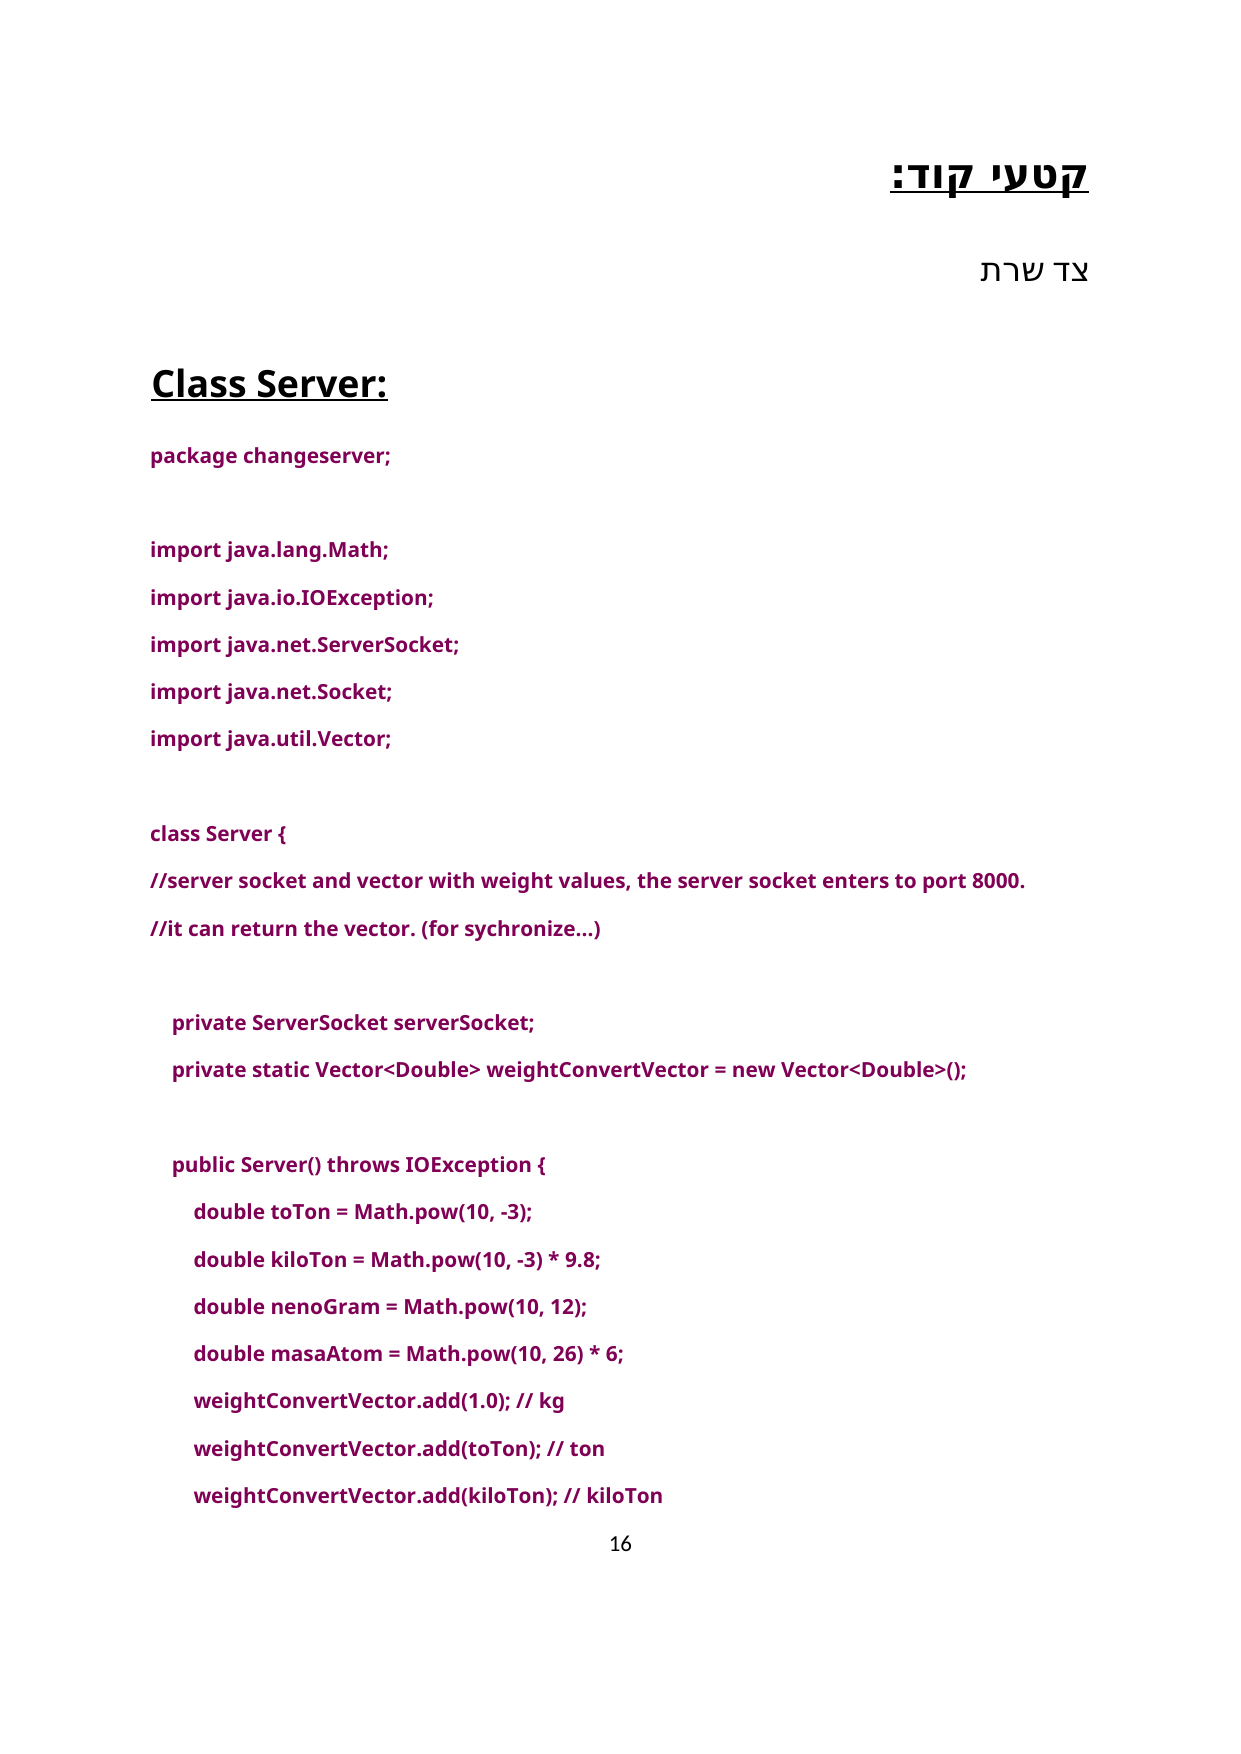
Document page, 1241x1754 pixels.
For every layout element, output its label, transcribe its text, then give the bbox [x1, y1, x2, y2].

text //it can return the vector. (for sychronize...) [150, 914, 1090, 942]
text double kiloTon = Math.pow(10, -3) * 9.8; [150, 1245, 1090, 1273]
text import java.io.IOException; [150, 583, 1090, 611]
text private ServerSocket serverSocket; [150, 1008, 1090, 1037]
text //server socket and vector with weight values, the server socket enters to port 8000. [150, 866, 1090, 895]
text import java.lang.Math; [150, 535, 1090, 564]
text double toTon = Math.pow(10, -3); [150, 1197, 1090, 1226]
text double nenoGram = Math.pow(10, 12); [150, 1292, 1090, 1320]
text public Server() throws IOException { [150, 1150, 1090, 1178]
text צד שרת [150, 249, 1090, 290]
text private static Vector<Double> weightConvertVector = new Vector<Double>(); [150, 1056, 1090, 1084]
text import java.net.ServerSocket; [150, 630, 1090, 658]
subtitle Class Server: [151, 357, 1090, 408]
text weightConvertVector.add(1.0); // kg [150, 1387, 1090, 1415]
subtitle קטעי קוד: [150, 150, 1089, 198]
text double masaAtom = Math.pow(10, 26) * 6; [150, 1339, 1090, 1368]
text class Server { [150, 819, 1090, 847]
text import java.util.Vector; [150, 724, 1090, 753]
text package changeserver; [150, 441, 1090, 469]
text weightConvertVector.add(kiloTon); // kiloTon [150, 1481, 1090, 1509]
text import java.net.Socket; [150, 677, 1090, 706]
text weightConvertVector.add(toTon); // ton [150, 1434, 1090, 1462]
